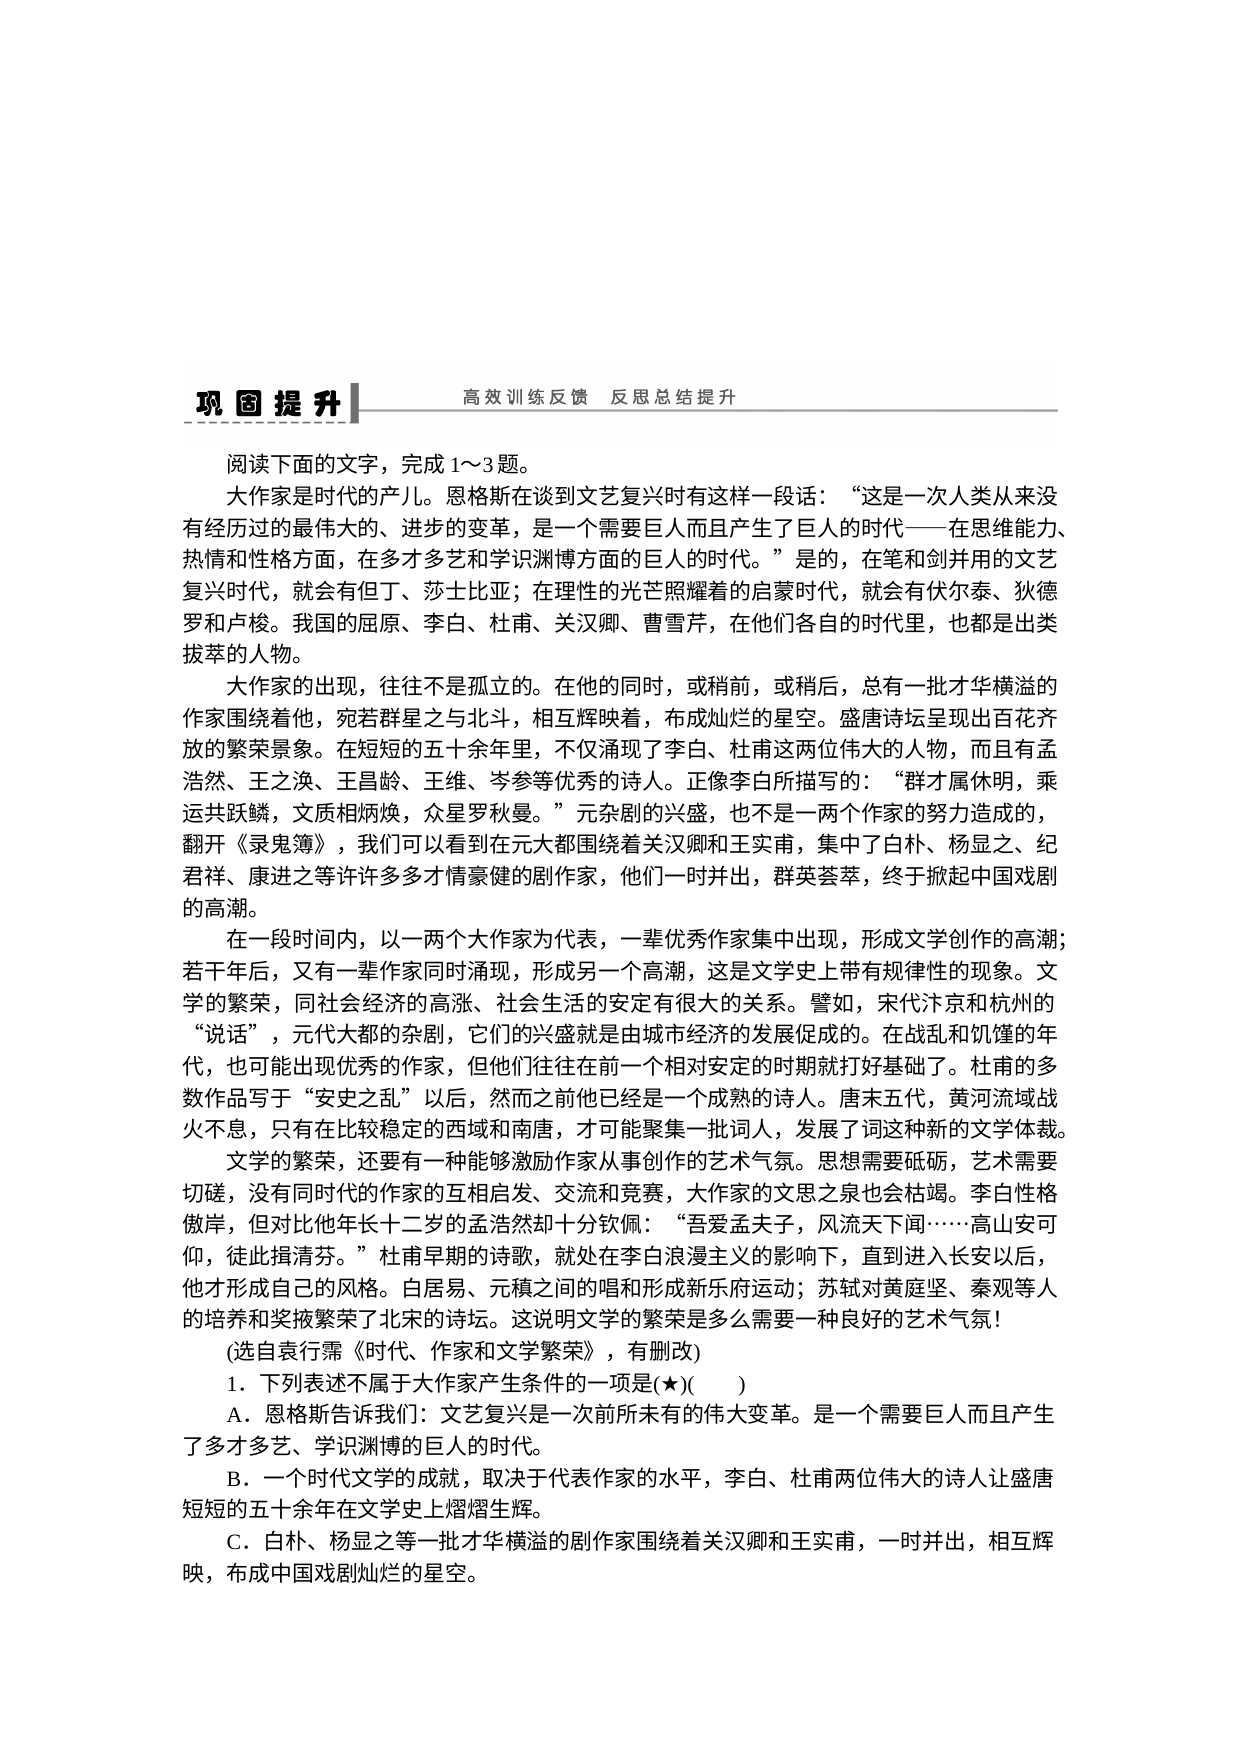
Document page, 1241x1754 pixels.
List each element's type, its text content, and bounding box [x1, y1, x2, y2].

picture [182, 356, 1058, 448]
text B．一个时代文学的成就，取决于代表作家的水平，李白、杜甫两位伟大的诗人让盛唐短短的五十余年在文学史上熠熠生辉。 [183, 1461, 1058, 1524]
text 大作家的出现，往往不是孤立的。在他的同时，或稍前，或稍后，总有一批才华横溢的作家围绕着他，宛若群星之与北斗，相互辉映着，布成灿烂的星空。盛唐诗坛呈现出百花齐放的繁荣景象。在短短的五十余年里，不仅涌现了李白、杜甫这两位伟大的人物，而且有孟浩然、王之涣、王昌龄、王维、岑参等优秀的诗人。正像李白所描写的：“群才属休明，乘运共跃鳞，文质相炳焕，众星罗秋曼。”元杂剧的兴盛，也不是一两个作家的努力造成的，翻开《录鬼簿》，我们可以看到在元大都围绕着关汉卿和王实甫，集中了白朴、杨显之、君祥、康进之等许许多多才情豪健的剧作家，他们一时并出，群英荟萃，终于掀起中国戏剧的高潮。 [183, 669, 1058, 922]
text A．恩格斯告诉我们：文艺复兴是一次前所未有的伟大变革。是一个需要巨人而且产生了多才多艺、学识渊博的巨人的时代。 [183, 1397, 1058, 1461]
text (选自袁行霈《时代、作家和文学繁荣》，有删改) [183, 1334, 1058, 1366]
text 大作家是时代的产儿。恩格斯在谈到文艺复兴时有这样一段话：“这是一次人类从来没有经历过的最伟大的、进步的变革，是一个需要巨人而且产生了巨人的时代——在思维能力、热情和性格方面，在多才多艺和学识渊博方面的巨人的时代。”是的，在笔和剑并用的文艺复兴时代，就会有但丁、莎士比亚；在理性的光芒照耀着的启蒙时代，就会有伏尔泰、狄德罗和卢梭。我国的屈原、李白、杜甫、关汉卿、曹雪芹，在他们各自的时代里，也都是出类拔萃的人物。 [183, 479, 1058, 669]
text 阅读下面的文字，完成1～3题。 [183, 448, 1058, 479]
text C．白朴、杨显之等一批才华横溢的剧作家围绕着关汉卿和王实甫，一时并出，相互辉映，布成中国戏剧灿烂的星空。 [183, 1524, 1058, 1587]
text 1．下列表述不属于大作家产生条件的一项是(★)( ) [183, 1366, 1058, 1397]
text 文学的繁荣，还要有一种能够激励作家从事创作的艺术气氛。思想需要砥砺，艺术需要切磋，没有同时代的作家的互相启发、交流和竞赛，大作家的文思之泉也会枯竭。李白性格傲岸，但对比他年长十二岁的孟浩然却十分钦佩：“吾爱孟夫子，风流天下闻……高山安可仰，徒此揖清芬。”杜甫早期的诗歌，就处在李白浪漫主义的影响下，直到进入长安以后，他才形成自己的风格。白居易、元稹之间的唱和形成新乐府运动；苏轼对黄庭坚、秦观等人的培养和奖掖繁荣了北宋的诗坛。这说明文学的繁荣是多么需要一种良好的艺术气氛！ [183, 1144, 1058, 1334]
text 在一段时间内，以一两个大作家为代表，一辈优秀作家集中出现，形成文学创作的高潮；若干年后，又有一辈作家同时涌现，形成另一个高潮，这是文学史上带有规律性的现象。文学的繁荣，同社会经济的高涨、社会生活的安定有很大的关系。譬如，宋代汴京和杭州的“说话”，元代大都的杂剧，它们的兴盛就是由城市经济的发展促成的。在战乱和饥馑的年代，也可能出现优秀的作家，但他们往往在前一个相对安定的时期就打好基础了。杜甫的多数作品写于“安史之乱”以后，然而之前他已经是一个成熟的诗人。唐末五代，黄河流域战火不息，只有在比较稳定的西域和南唐，才可能聚集一批词人，发展了词这种新的文学体裁。 [183, 922, 1058, 1144]
